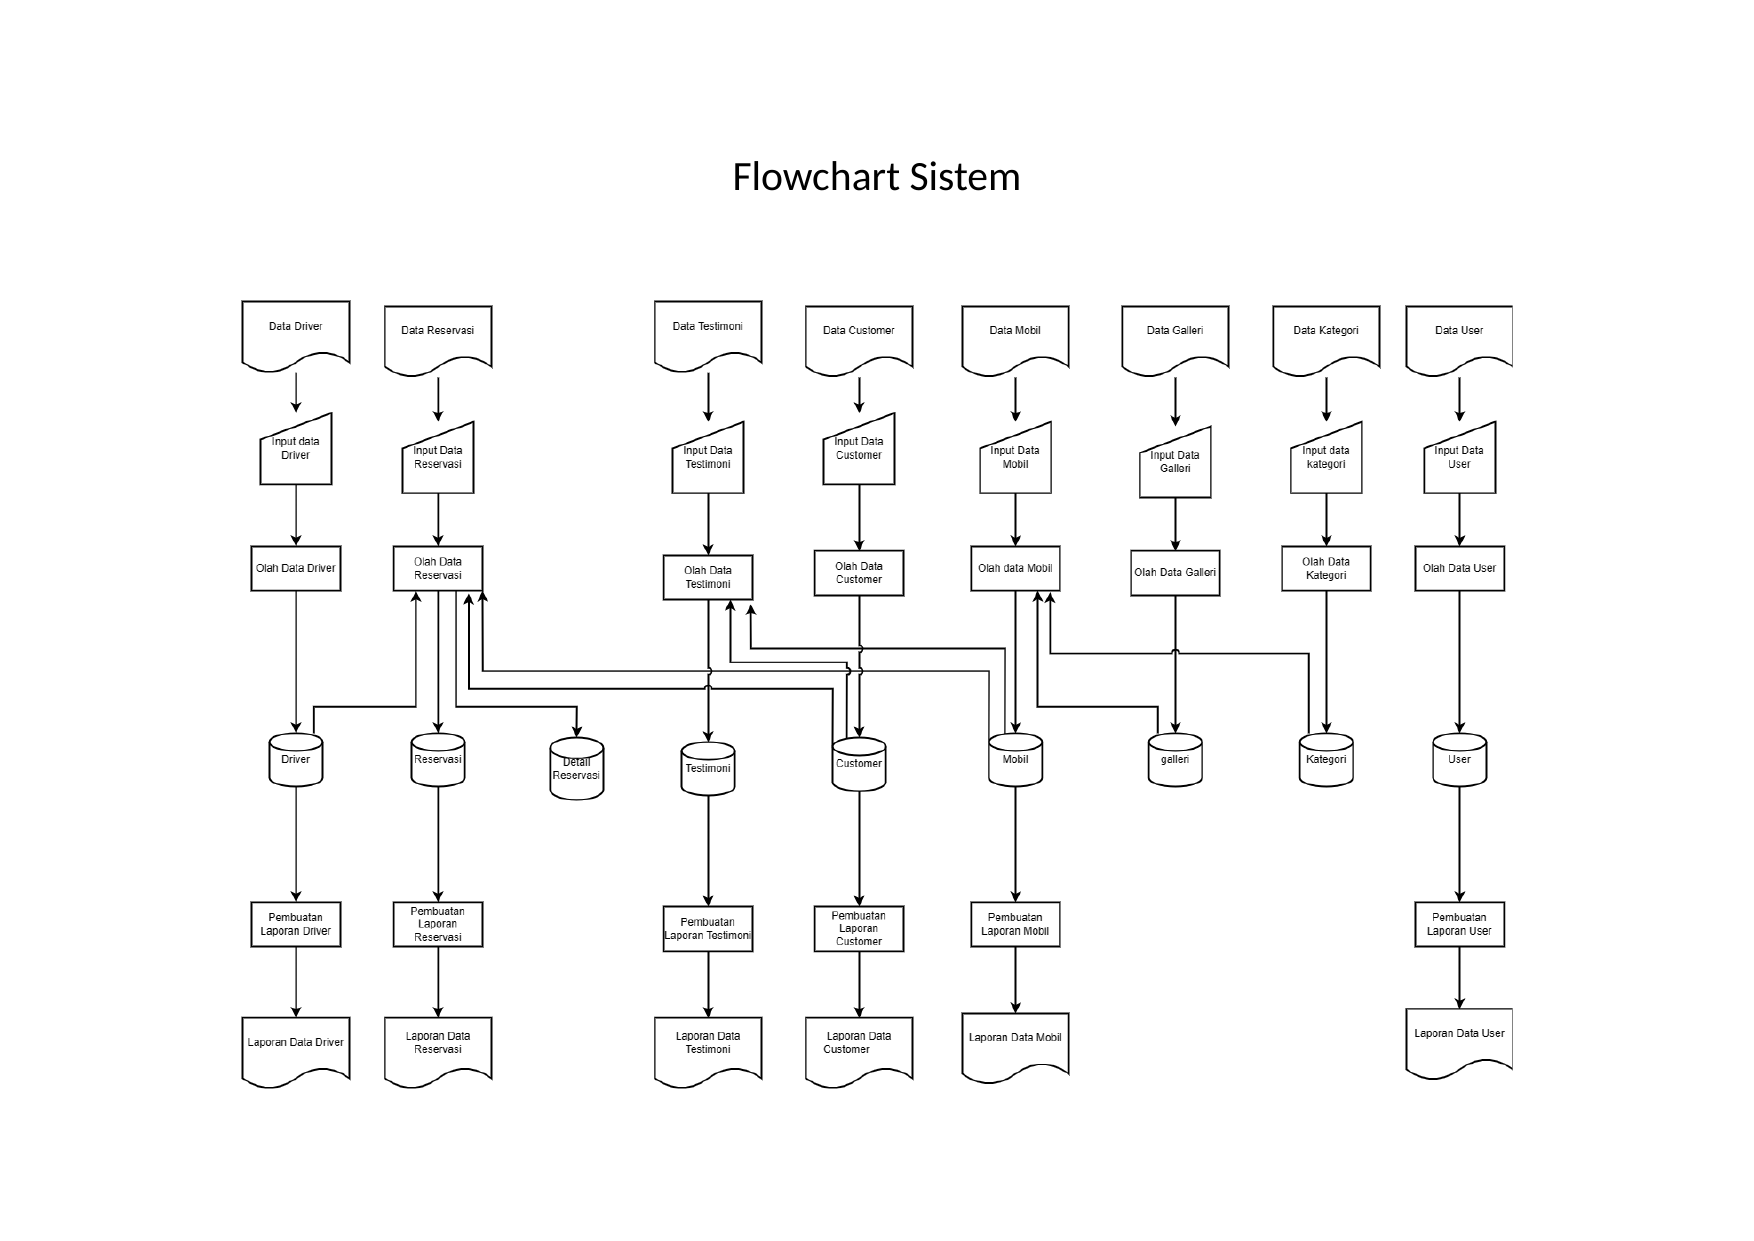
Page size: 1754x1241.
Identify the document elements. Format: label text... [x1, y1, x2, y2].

picture [241, 300, 1513, 1089]
text Flowchart Sistem [150, 150, 1604, 201]
